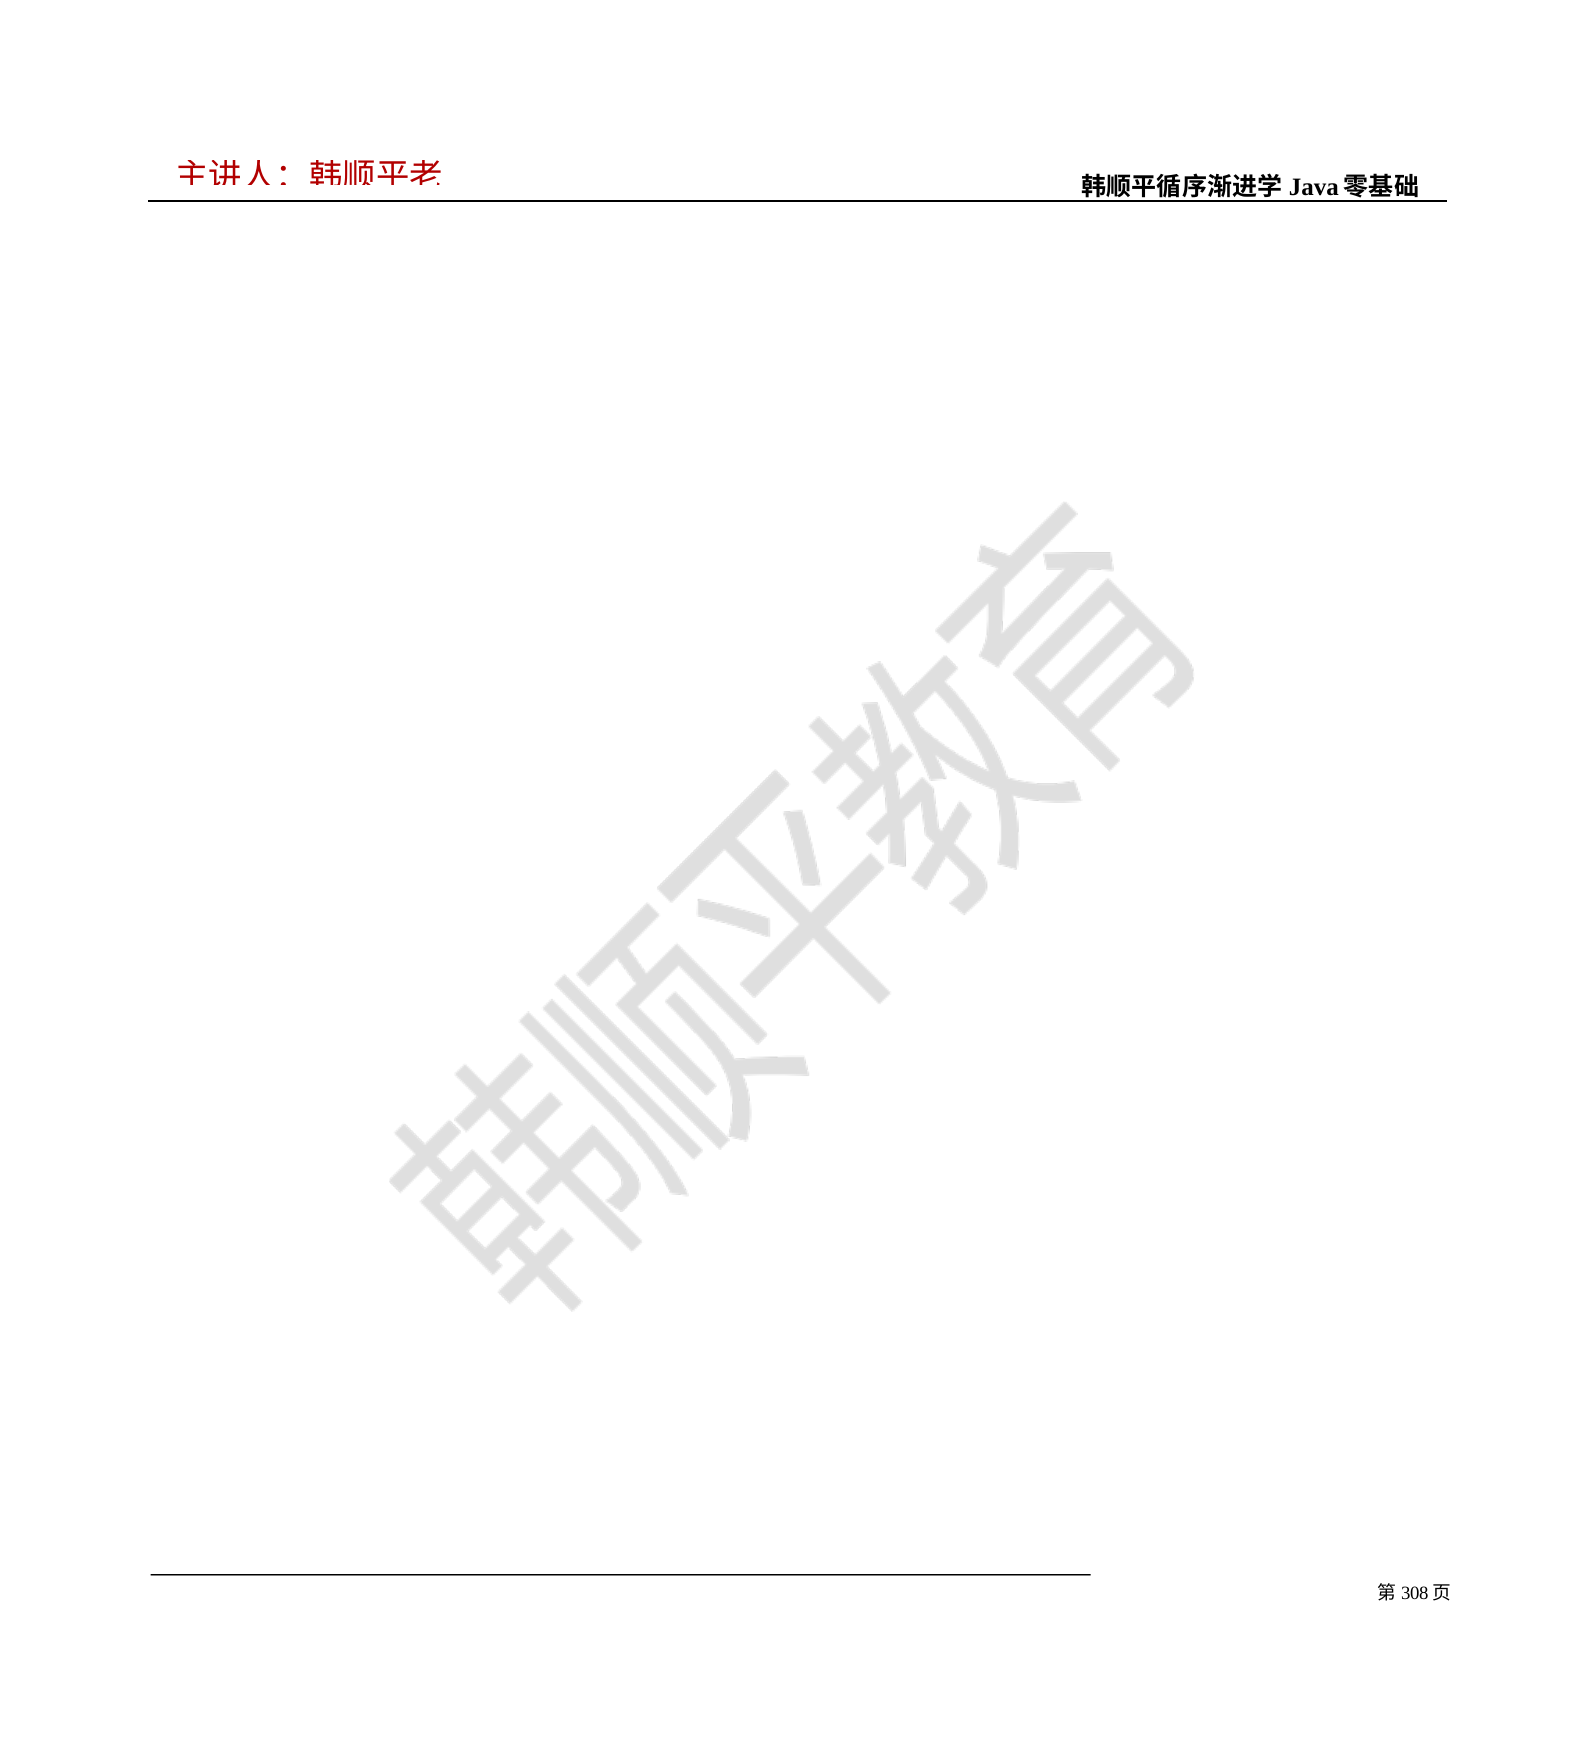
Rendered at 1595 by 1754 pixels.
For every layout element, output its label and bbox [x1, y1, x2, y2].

picture [150, 1574, 1091, 1578]
picture [389, 501, 1195, 1312]
